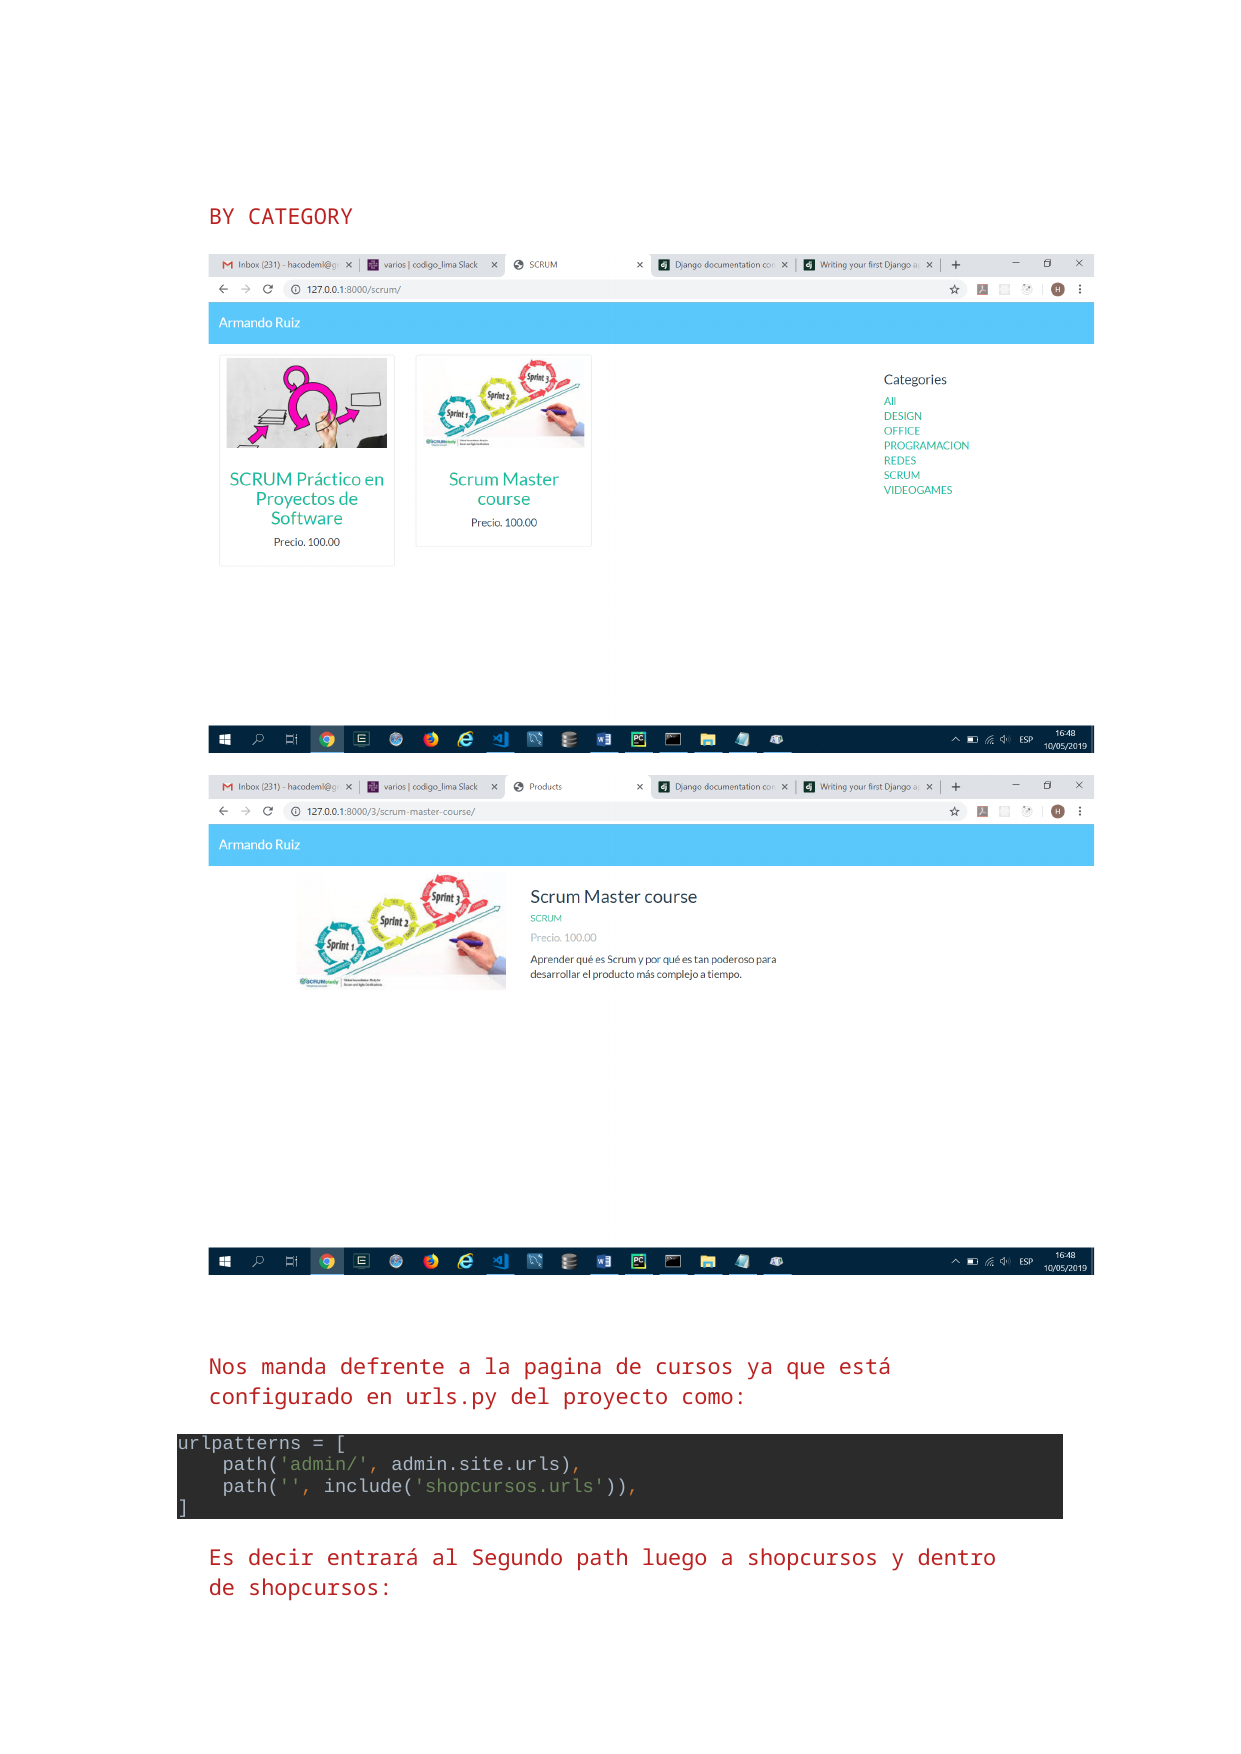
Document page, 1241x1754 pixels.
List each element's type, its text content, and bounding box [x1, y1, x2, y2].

text BY CATEGORY [208, 201, 1032, 231]
text Nos manda defrente a la pagina de cursos ya que está configurado en urls.py del proyecto como: [208, 1351, 1032, 1410]
text urlpatterns = [ path('admin/', admin.site.urls), path('', include('shopcursos.urls')), ] [177, 1434, 1063, 1519]
text Es decir entrará al Segundo path luego a shopcursos y dentro de shopcursos: [208, 1542, 1032, 1602]
picture [208, 775, 1095, 1275]
picture [208, 254, 1095, 753]
